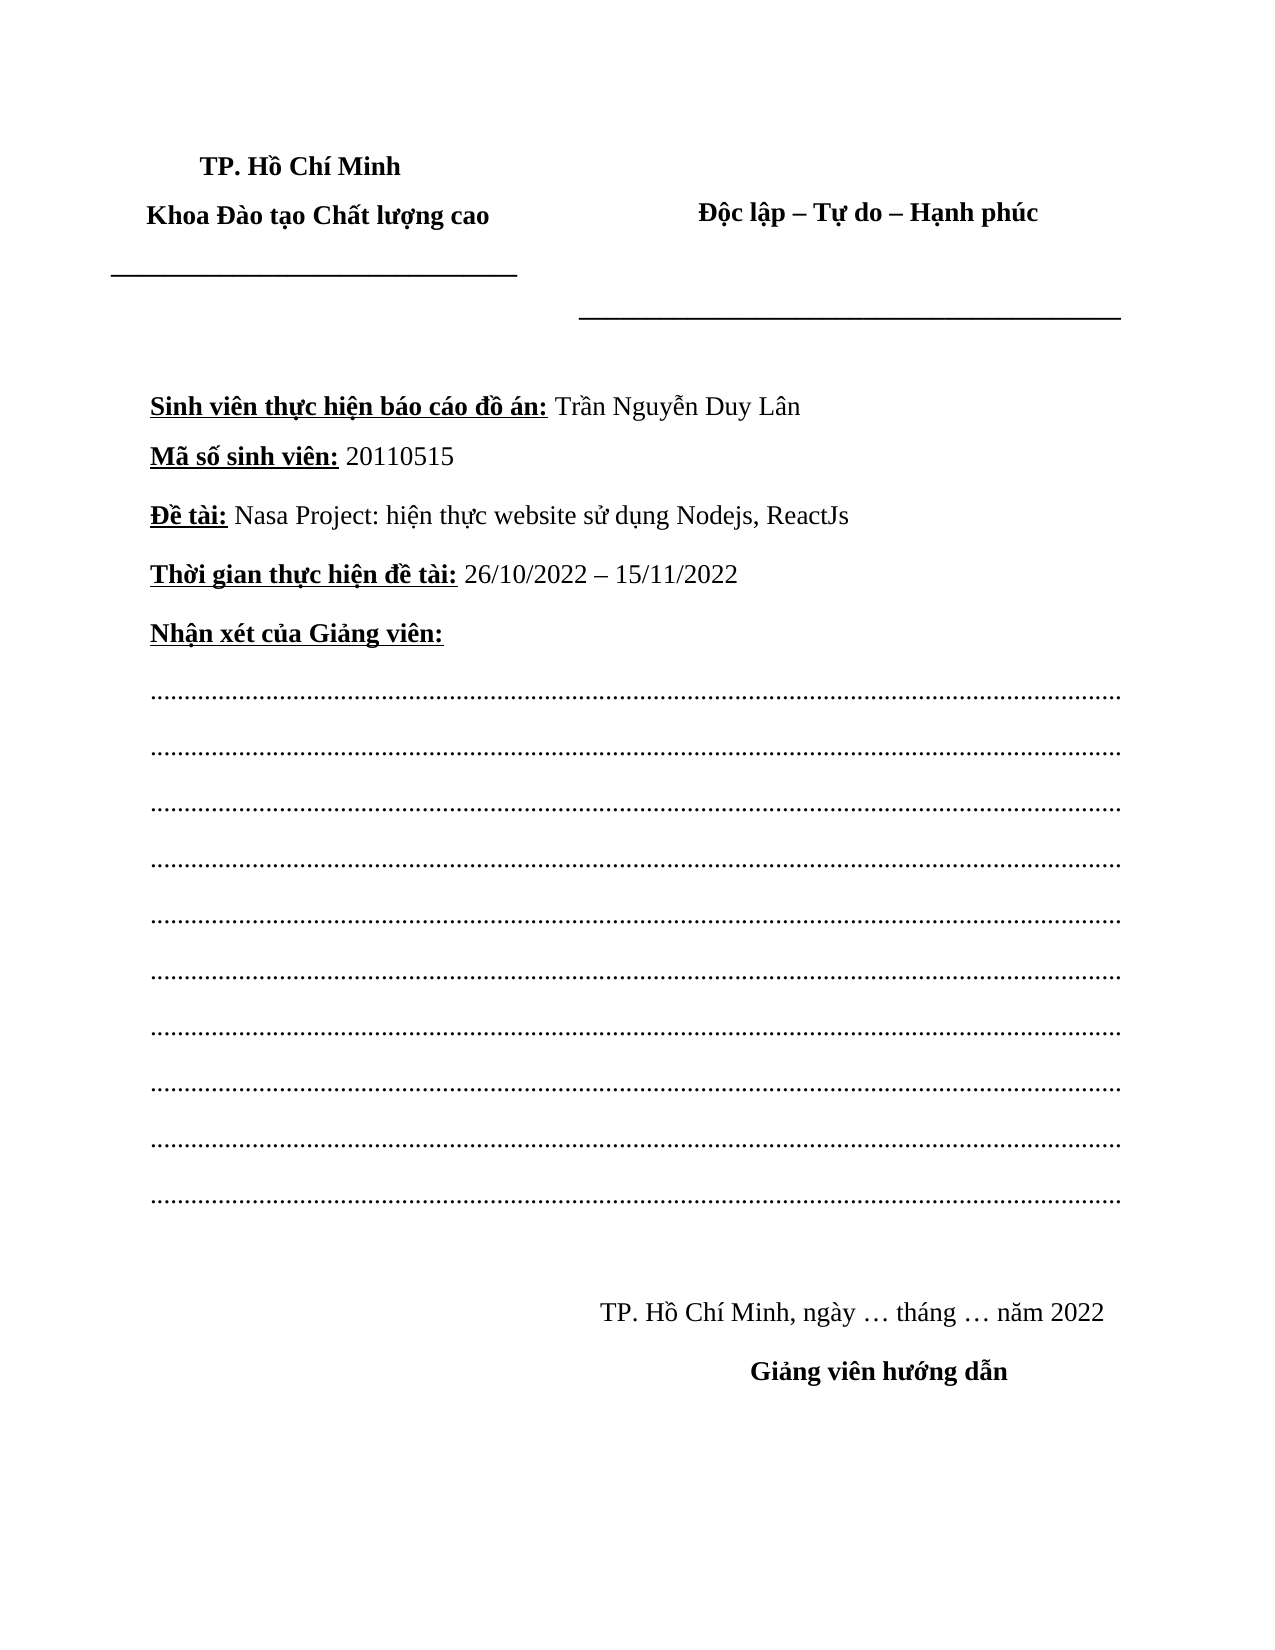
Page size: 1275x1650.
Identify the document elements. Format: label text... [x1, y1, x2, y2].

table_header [543, 150, 1182, 390]
text Thời gian thực hiện đề tài: 26/10/2022 – 15/11/2022 [150, 558, 1125, 589]
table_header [93, 150, 543, 390]
text Đề tài: Nasa Project: hiện thực website sử dụng Nodejs, ReactJs [150, 499, 1125, 530]
text Sinh viên thực hiện báo cáo đồ án: Trần Nguyễn Duy Lân [150, 390, 1125, 421]
text Mã số sinh viên: 20110515 [150, 440, 1125, 471]
text TP. Hồ Chí Minh, ngày … tháng … năm 2022 [150, 1296, 1125, 1327]
text Giảng viên hướng dẫn [150, 1356, 1125, 1387]
text Nhận xét của Giảng viên: [150, 618, 1125, 649]
